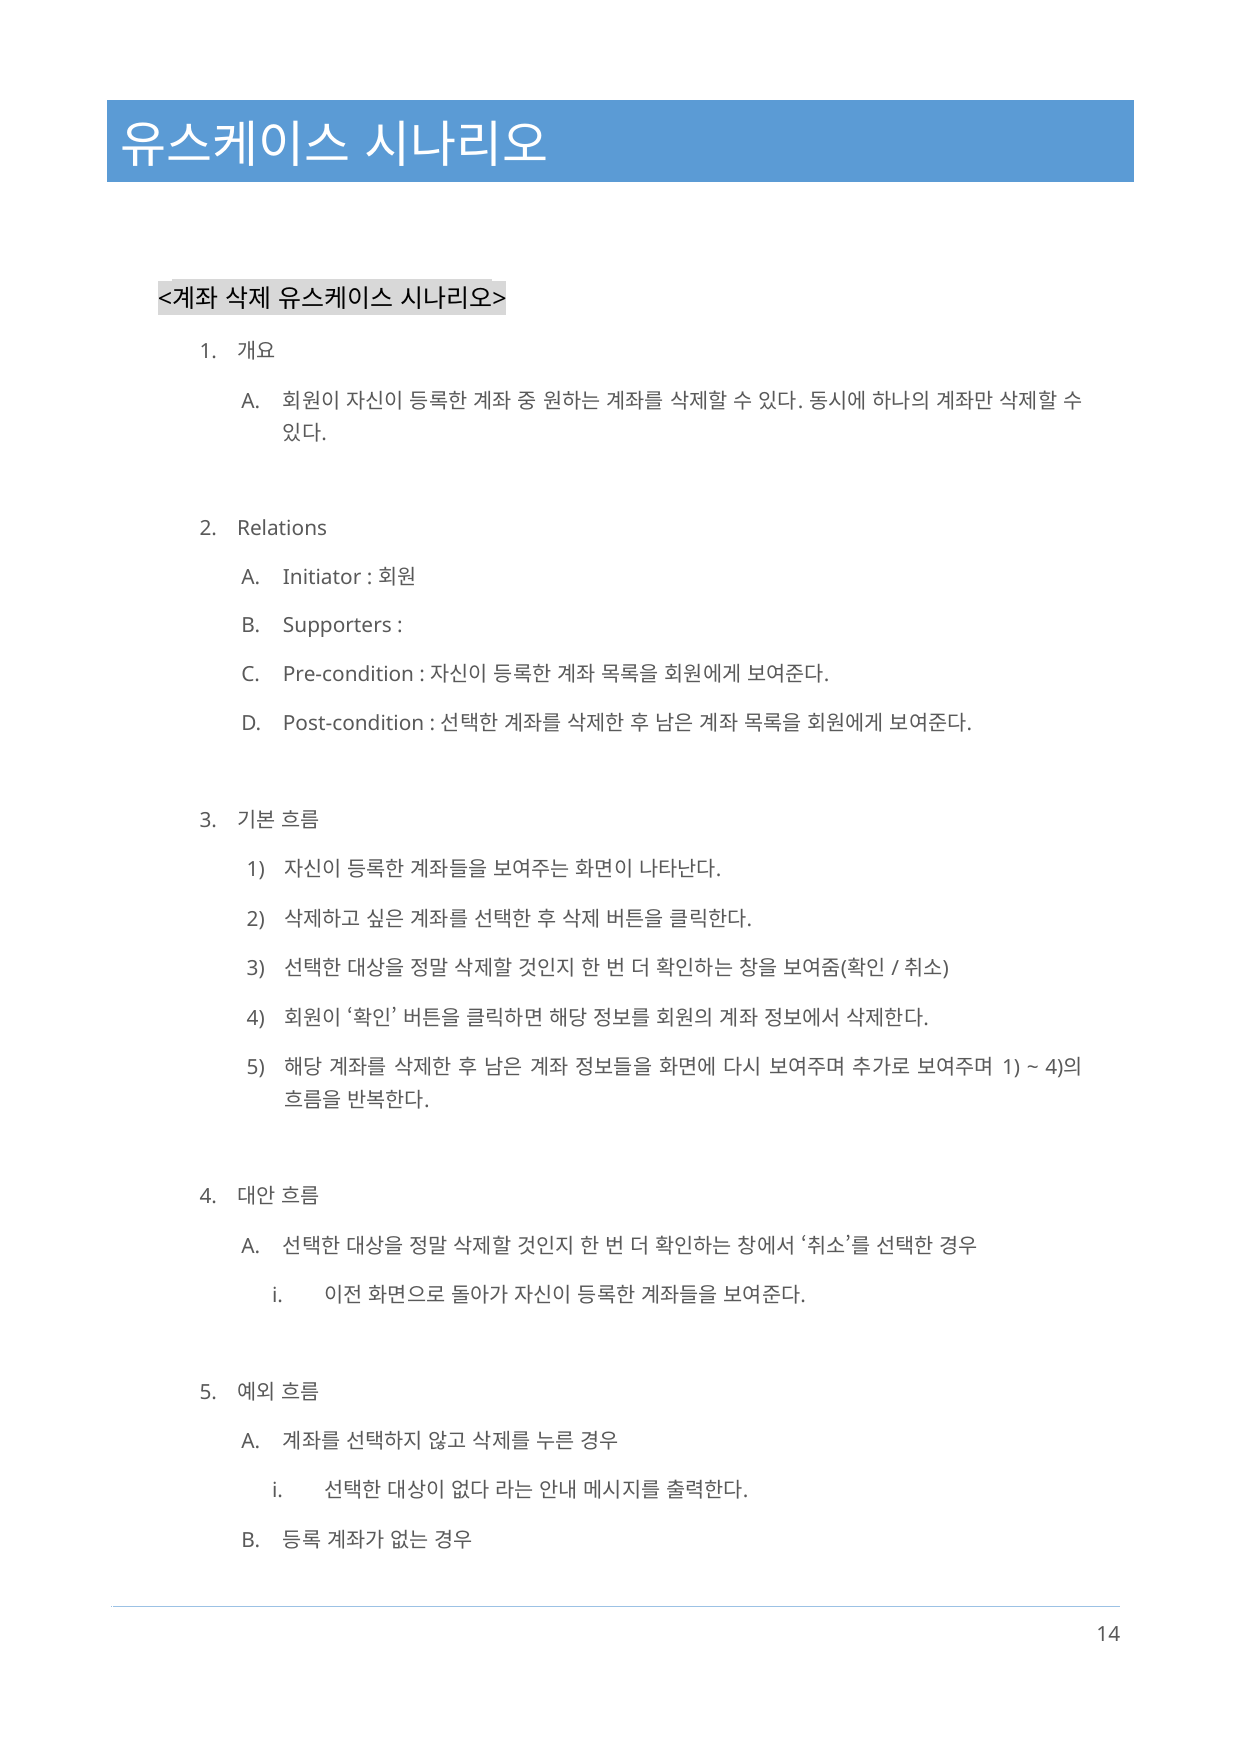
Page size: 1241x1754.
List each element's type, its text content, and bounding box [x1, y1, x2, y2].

list 대안 흐름 [199, 1179, 1082, 1210]
list Pre-condition : 자신이 등록한 계좌 목록을 회원에게 보여준다. [241, 657, 1082, 687]
list 선택한 대상을 정말 삭제할 것인지 한 번 더 확인하는 창에서 ‘취소’를 선택한 경우 [241, 1229, 1082, 1259]
list 삭제하고 싶은 계좌를 선택한 후 삭제 버튼을 클릭한다. [246, 902, 1082, 932]
list 해당 계좌를 삭제한 후 남은 계좌 정보들을 화면에 다시 보여주며 추가로 보여주며 1) ~ 4)의 흐름을 반복한다. [246, 1050, 1082, 1113]
list 등록 계좌가 없는 경우 [241, 1523, 1082, 1553]
list 선택한 대상이 없다 라는 안내 메시지를 출력한다. [283, 1474, 1082, 1504]
list 예외 흐름 [199, 1375, 1082, 1405]
list Supporters : [241, 610, 1082, 638]
list 선택한 대상을 정말 삭제할 것인지 한 번 더 확인하는 창을 보여줌(확인 / 취소) [246, 951, 1082, 982]
list Post-condition : 선택한 계좌를 삭제한 후 남은 계좌 목록을 회원에게 보여준다. [241, 707, 1082, 737]
list Relations [199, 513, 1082, 542]
list 개요 [199, 334, 1082, 365]
list 회원이 자신이 등록한 계좌 중 원하는 계좌를 삭제할 수 있다. 동시에 하나의 계좌만 삭제할 수 있다. [241, 384, 1082, 447]
list 계좌를 선택하지 않고 삭제를 누른 경우 [241, 1424, 1082, 1454]
list 자신이 등록한 계좌들을 보여주는 화면이 나타난다. [246, 853, 1082, 883]
list 회원이 ‘확인’ 버튼을 클릭하면 해당 정보를 회원의 계좌 정보에서 삭제한다. [246, 1001, 1082, 1031]
list Initiator : 회원 [241, 561, 1082, 591]
list 기본 흐름 [199, 803, 1082, 833]
text <계좌 삭제 유스케이스 시나리오> [492, 279, 1082, 315]
list 이전 화면으로 돌아가 자신이 등록한 계좌들을 보여준다. [283, 1278, 1082, 1308]
